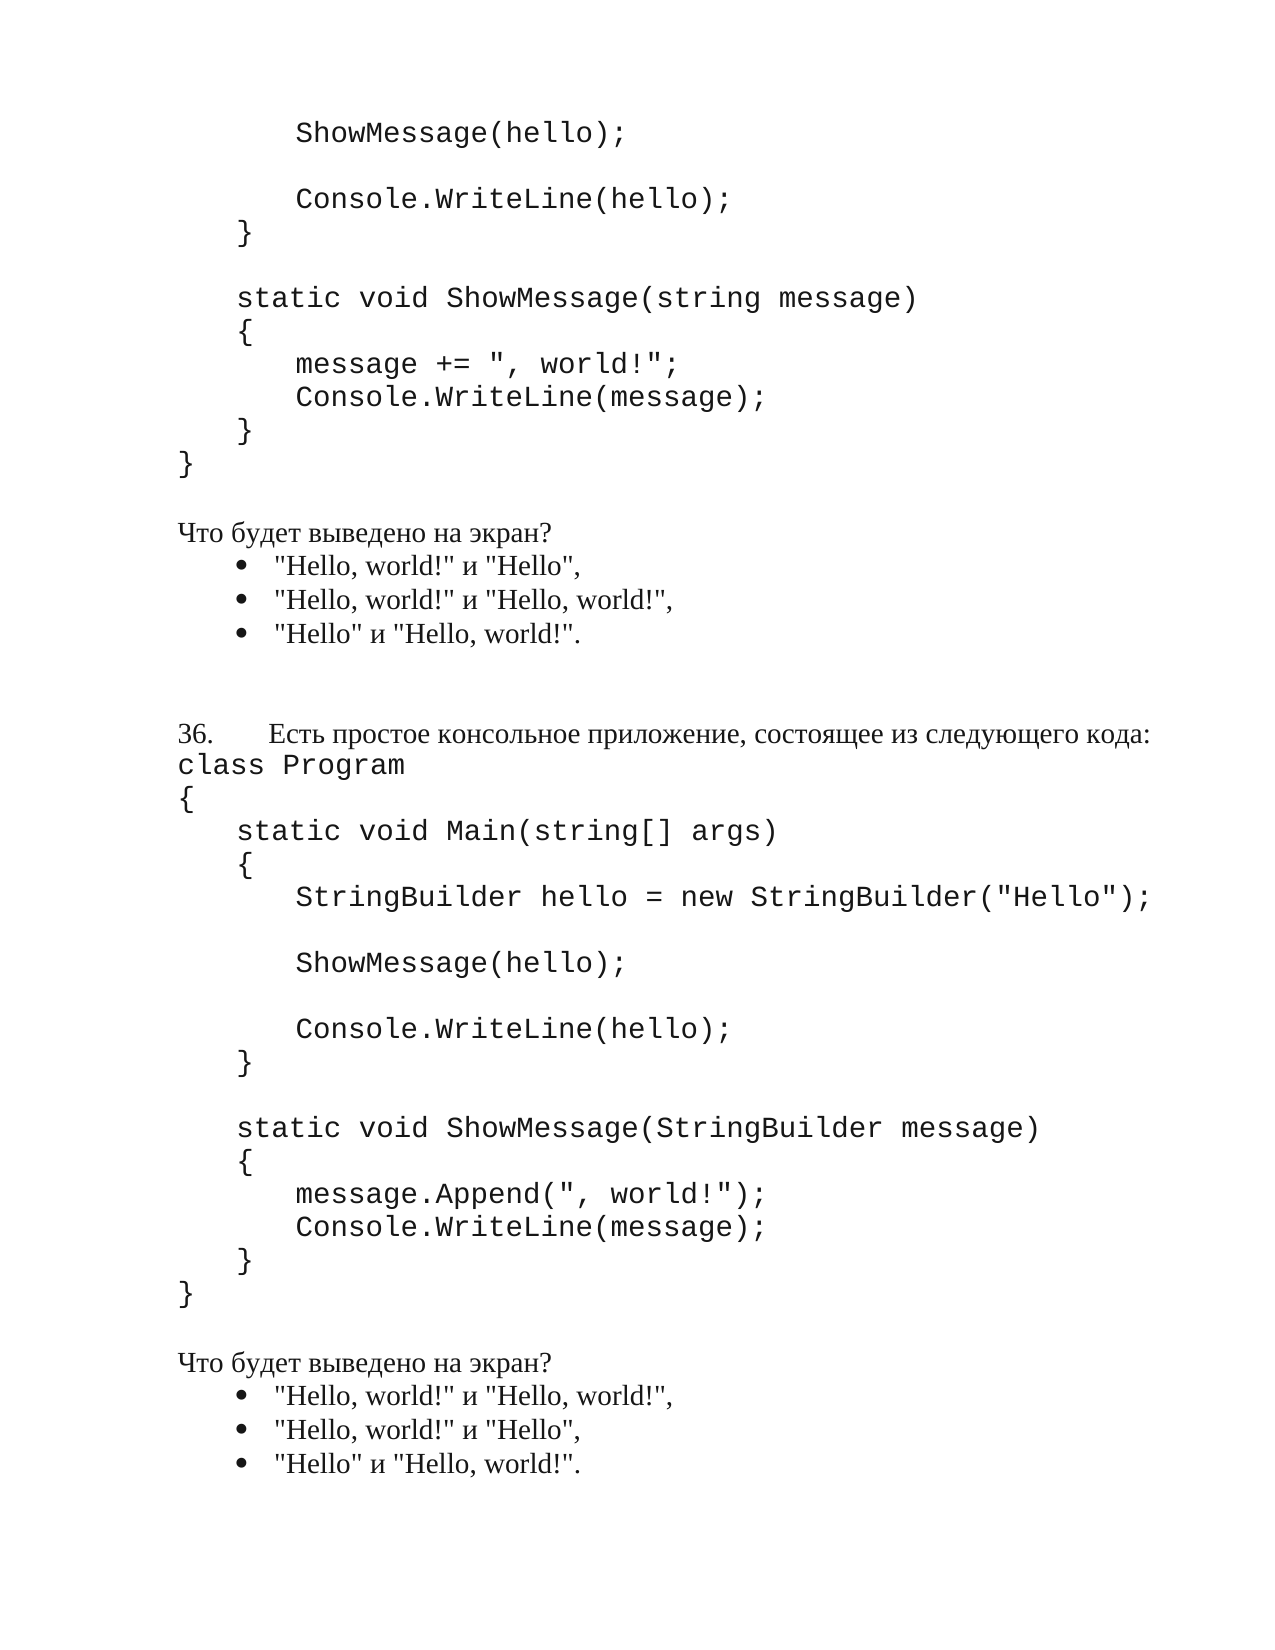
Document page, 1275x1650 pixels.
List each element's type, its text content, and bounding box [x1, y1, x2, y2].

text { [118, 316, 1216, 349]
text } [118, 415, 1216, 448]
text Console.WriteLine(message); [118, 1212, 1216, 1245]
text static void ShowMessage(string message) [118, 283, 1216, 316]
text } [118, 1278, 1216, 1311]
text Console.WriteLine(hello); [118, 1014, 1216, 1047]
text message.Append(", world!"); [118, 1179, 1216, 1212]
text { [118, 1146, 1216, 1179]
text { [118, 783, 1216, 816]
text ShowMessage(hello); [118, 118, 1216, 151]
list Есть простое консольное приложение, состоящее из следующего кода: [118, 716, 1216, 750]
text { [118, 849, 1216, 882]
list "Hello" и "Hello, world!". [236, 1446, 1216, 1479]
text Что будет выведено на экран? [118, 515, 1216, 548]
list "Hello" и "Hello, world!". [236, 616, 1216, 649]
list "Hello, world!" и "Hello", [236, 1412, 1216, 1446]
text class Program [118, 750, 1216, 783]
text static void ShowMessage(StringBuilder message) [118, 1113, 1216, 1146]
text Console.WriteLine(hello); [118, 184, 1216, 217]
text static void Main(string[] args) [118, 816, 1216, 849]
text } [118, 217, 1216, 250]
text Что будет выведено на экран? [118, 1345, 1216, 1378]
list "Hello, world!" и "Hello, world!", [236, 1378, 1216, 1412]
text Console.WriteLine(message); [118, 382, 1216, 415]
text StringBuilder hello = new StringBuilder("Hello"); [118, 882, 1216, 915]
list "Hello, world!" и "Hello", [236, 548, 1216, 582]
list "Hello, world!" и "Hello, world!", [236, 582, 1216, 616]
text } [118, 1245, 1216, 1278]
text } [118, 1047, 1216, 1080]
text } [118, 448, 1216, 481]
text ShowMessage(hello); [118, 948, 1216, 981]
text message += ", world!"; [118, 349, 1216, 382]
